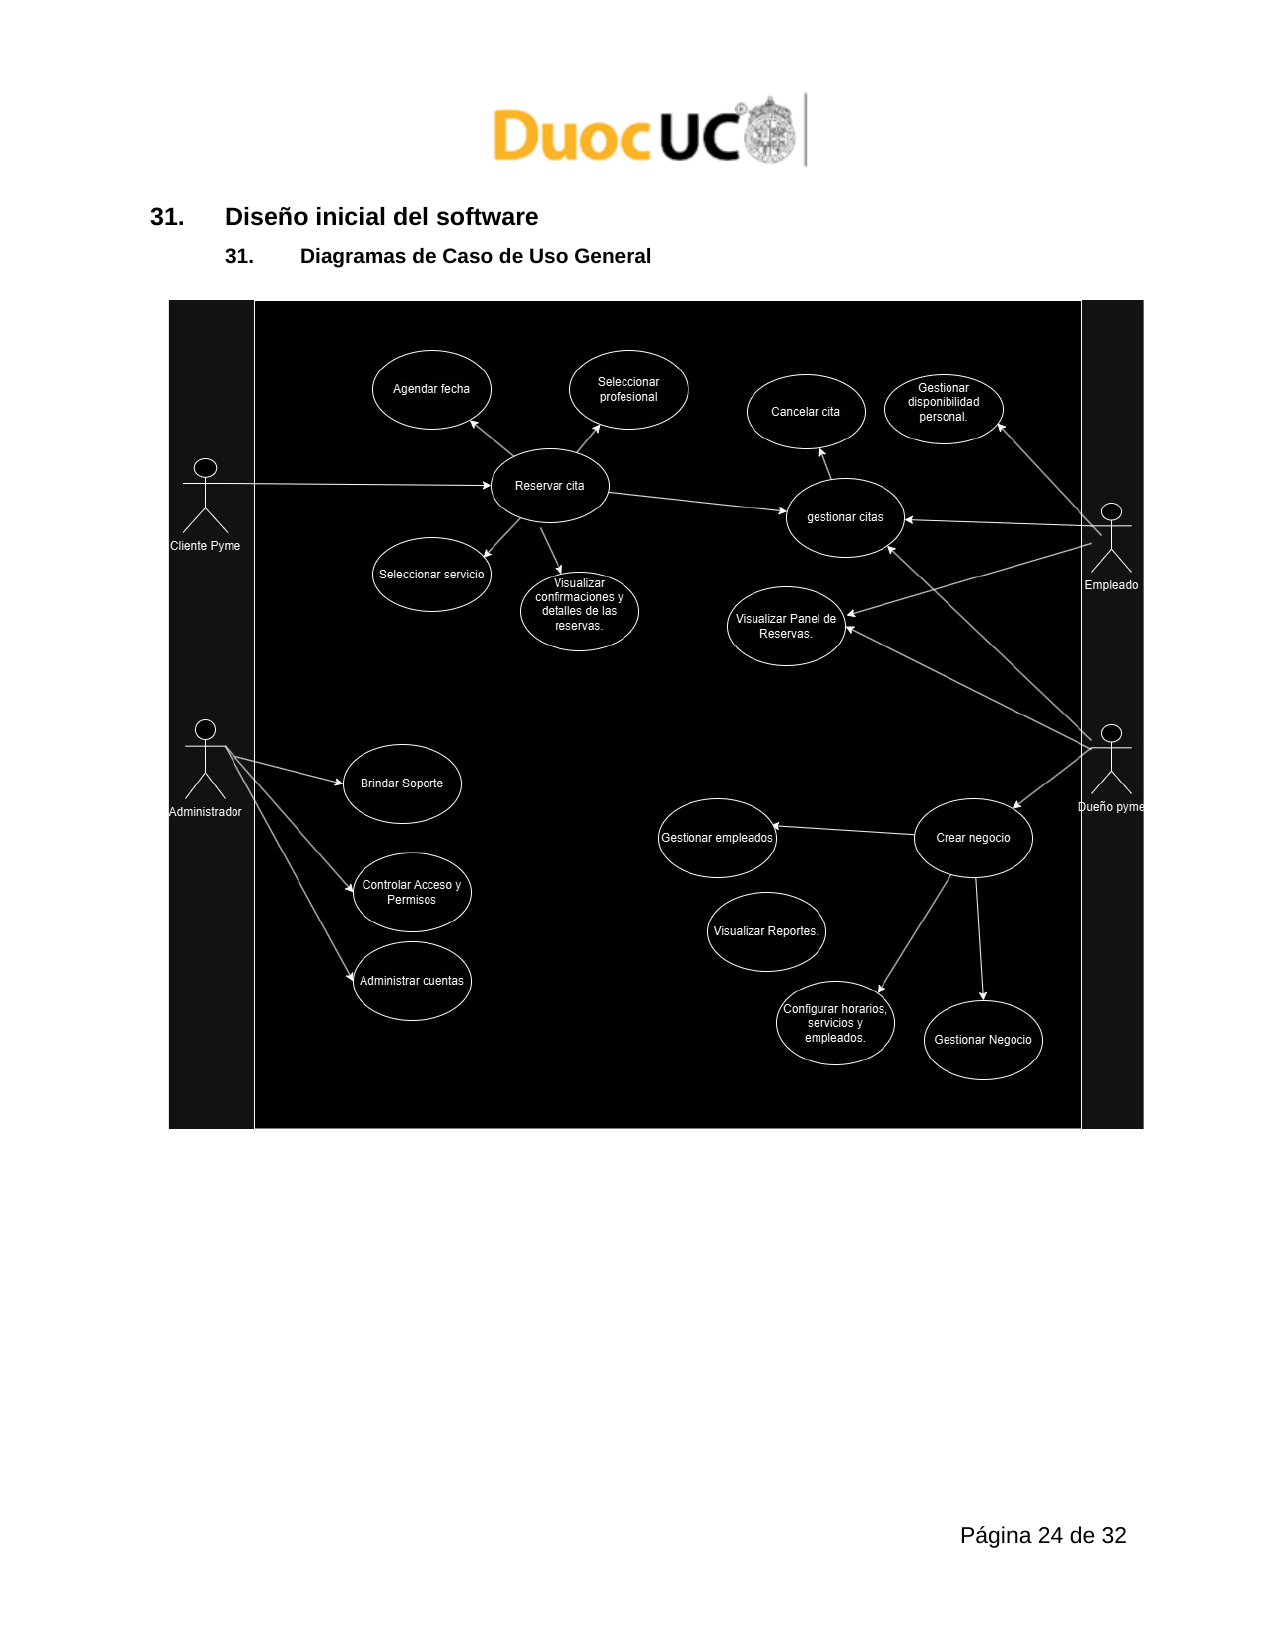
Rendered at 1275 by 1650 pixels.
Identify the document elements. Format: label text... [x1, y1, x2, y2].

picture [464, 79, 810, 150]
subtitle Diseño inicial del software [150, 150, 1125, 230]
subtitle Diagramas de Caso de Uso General [225, 243, 1125, 268]
